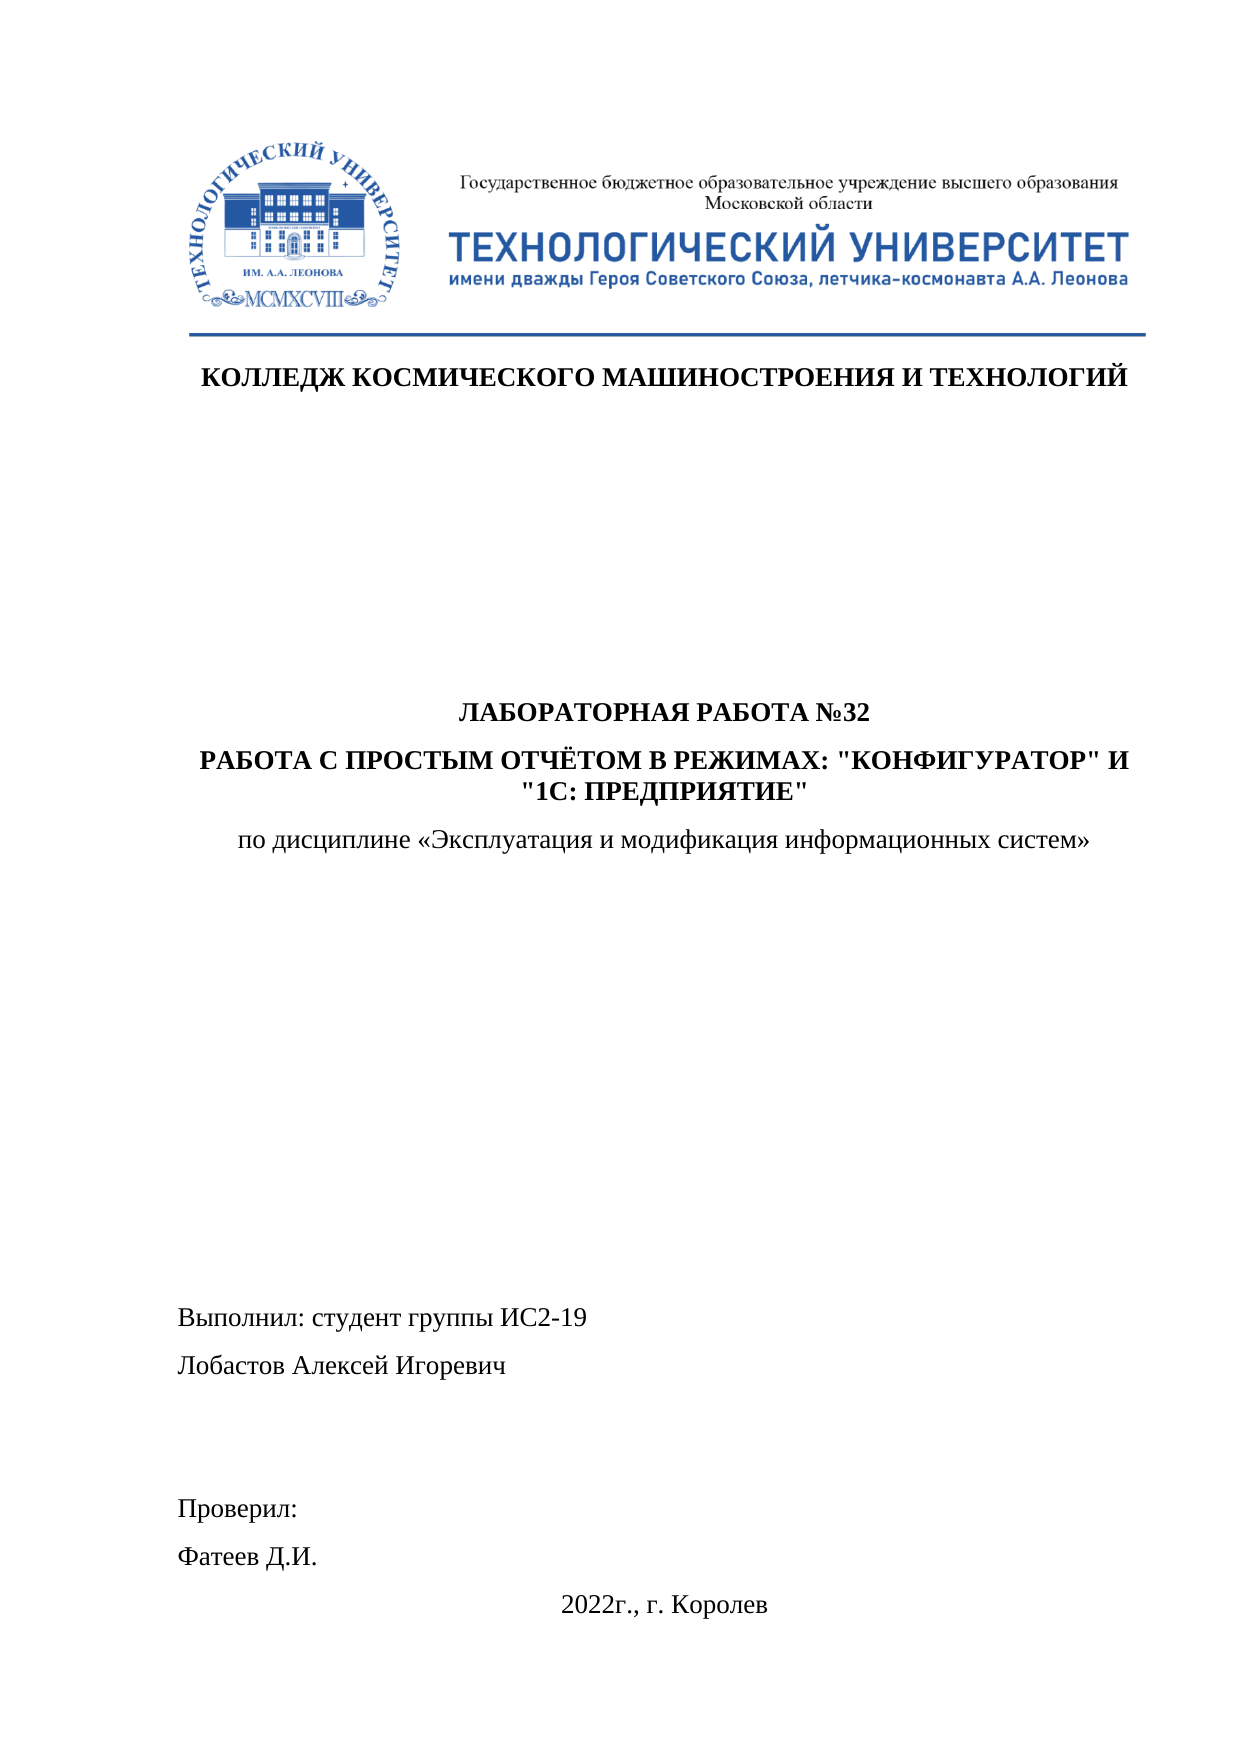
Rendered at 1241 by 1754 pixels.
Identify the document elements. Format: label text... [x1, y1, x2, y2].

text 2022г., г. Королев [177, 1588, 1152, 1619]
text Лобастов Алексей Игоревич [177, 1349, 1152, 1380]
text Проверил: [177, 1492, 1152, 1523]
text КОЛЛЕДЖ КОСМИЧЕСКОГО МАШИНОСТРОЕНИЯ И ТЕХНОЛОГИЙ [177, 361, 1152, 392]
picture [177, 118, 1153, 345]
text Выполнил: студент группы ИС2-19 [177, 1301, 1152, 1332]
text Лабораторная работа №32 [177, 696, 1152, 727]
text по дисциплине «Эксплуатация и модификация информационных систем» [177, 823, 1152, 854]
text Фатеев Д.И. [177, 1540, 1152, 1571]
text Работа с простым отчётом в режимах: "Конфигуратор" и "1С: Предприятие" [177, 744, 1152, 806]
